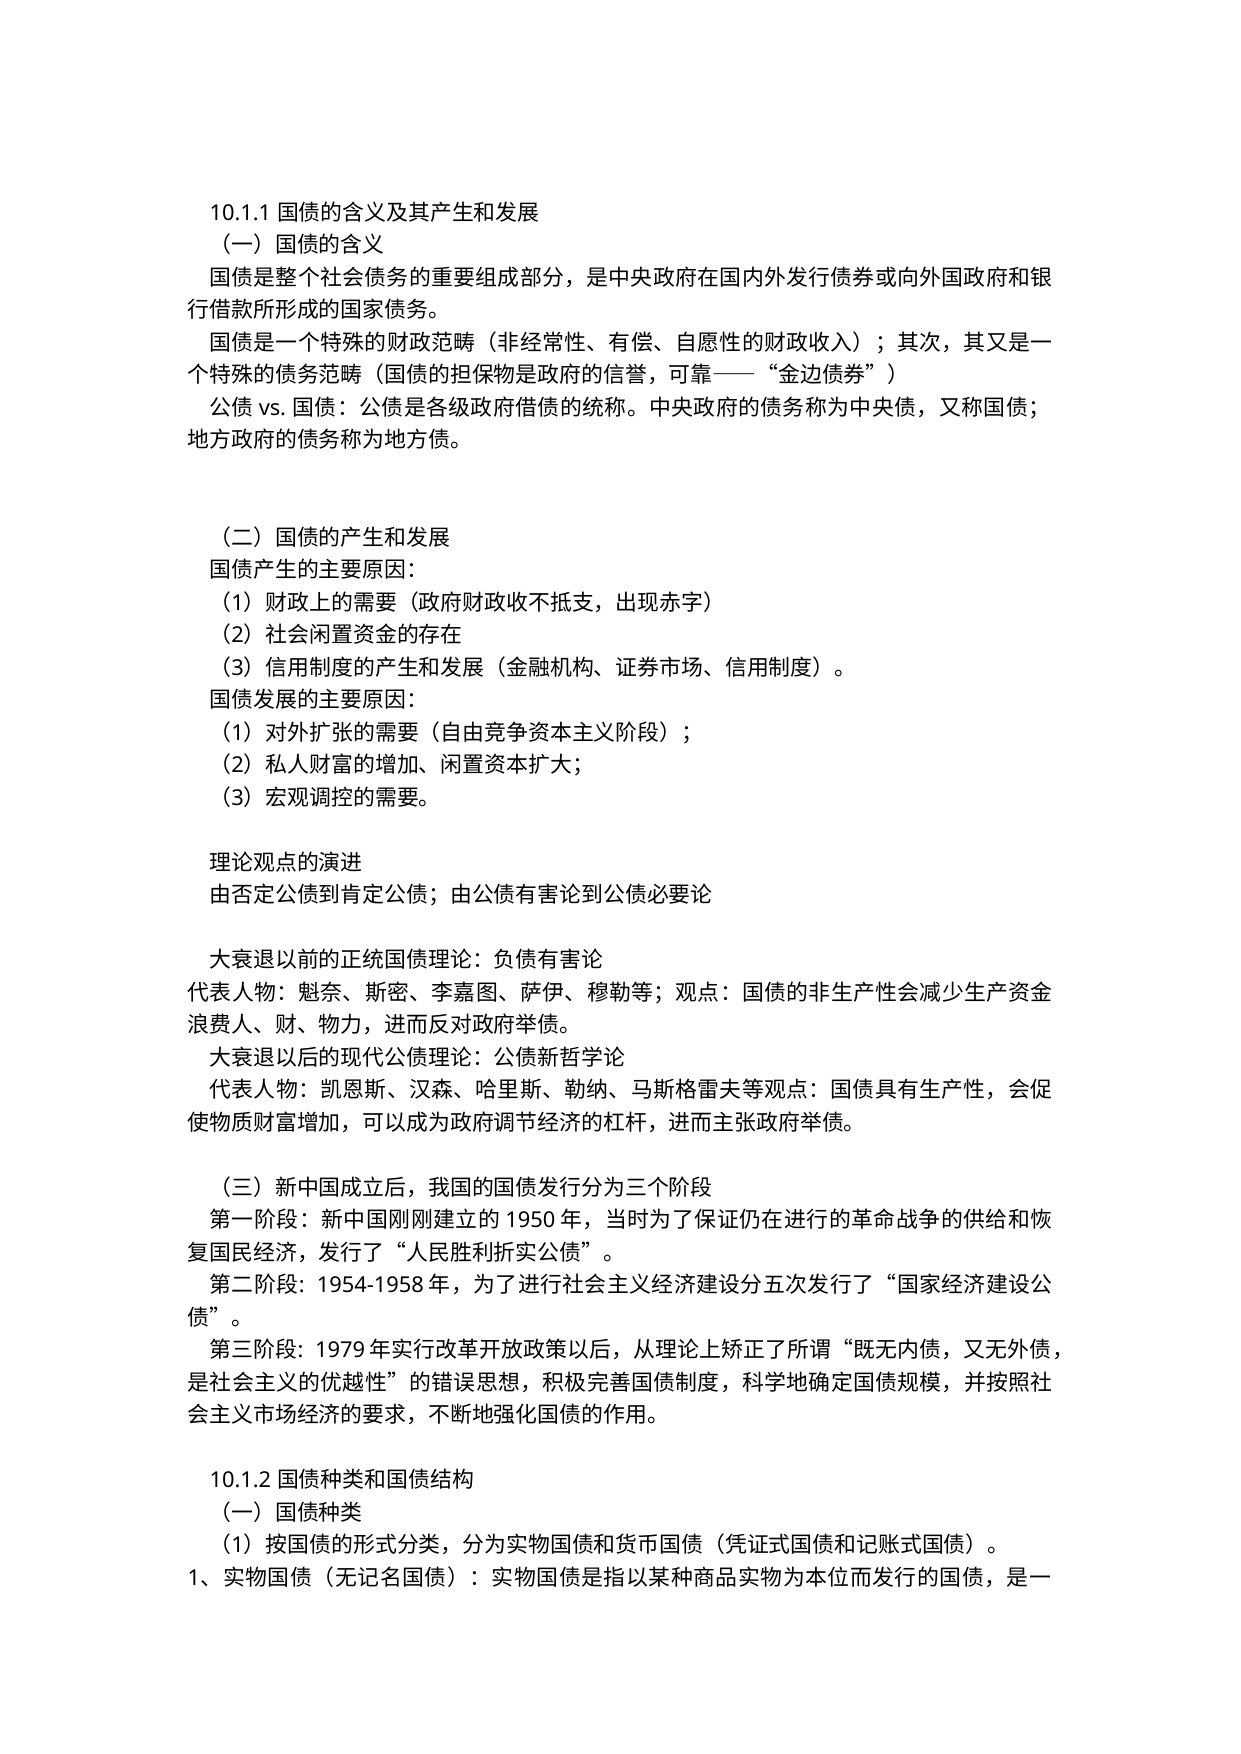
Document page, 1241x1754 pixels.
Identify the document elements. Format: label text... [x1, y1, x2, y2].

text 由否定公债到肯定公债；由公债有害论到公债必要论 [187, 877, 1053, 909]
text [187, 1559, 1053, 1592]
text 大衰退以前的正统国债理论：负债有害论 [187, 942, 1053, 974]
text （三）新中国成立后，我国的国债发行分为三个阶段 [187, 1169, 1053, 1202]
text （一）国债种类 [187, 1494, 1053, 1527]
text （1）按国债的形式分类，分为实物国债和货币国债（凭证式国债和记账式国债）。 [187, 1527, 1053, 1559]
text 大衰退以后的现代公债理论：公债新哲学论 [187, 1039, 1053, 1072]
text 国债发展的主要原因： [187, 682, 1053, 714]
text （一）国债的含义 [187, 227, 1053, 259]
text （1）财政上的需要（政府财政收不抵支，出现赤字） [187, 584, 1053, 617]
text （3）信用制度的产生和发展（金融机构、证券市场、信用制度）。 [187, 649, 1053, 682]
text 第一阶段：新中国刚刚建立的1950年，当时为了保证仍在进行的革命战争的供给和恢复国民经济，发行了“人民胜利折实公债”。 [187, 1202, 1053, 1267]
text 第二阶段: 1954-1958年，为了进行社会主义经济建设分五次发行了“国家经济建设公债”。 [187, 1267, 1053, 1332]
text 理论观点的演进 [187, 844, 1053, 877]
text （2）社会闲置资金的存在 [187, 617, 1053, 649]
text 10.1.2 国债种类和国债结构 [187, 1462, 1053, 1494]
text （3）宏观调控的需要。 [187, 779, 1053, 812]
text 国债产生的主要原因： [187, 552, 1053, 584]
text 10.1.1 国债的含义及其产生和发展 [187, 194, 1053, 227]
text 代表人物：魁奈、斯密、李嘉图、萨伊、穆勒等；观点：国债的非生产性会减少生产资金，浪费人、财、物力，进而反对政府举债。 [187, 974, 1053, 1039]
text 国债是整个社会债务的重要组成部分，是中央政府在国内外发行债券或向外国政府和银行借款所形成的国家债务。 [187, 259, 1053, 324]
text （2）私人财富的增加、闲置资本扩大； [187, 747, 1053, 779]
text 第三阶段: 1979年实行改革开放政策以后，从理论上矫正了所谓“既无内债，又无外债，是社会主义的优越性”的错误思想，积极完善国债制度，科学地确定国债规模，并按照社会主义市场经济的要求，不断地强化国债的作用。 [187, 1332, 1053, 1429]
text （1）对外扩张的需要（自由竞争资本主义阶段）； [187, 714, 1053, 747]
text 公债vs. 国债：公债是各级政府借债的统称。中央政府的债务称为中央债，又称国债；地方政府的债务称为地方债。 [187, 389, 1053, 454]
text （二）国债的产生和发展 [187, 519, 1053, 552]
text 国债是一个特殊的财政范畴（非经常性、有偿、自愿性的财政收入）；其次，其又是一个特殊的债务范畴（国债的担保物是政府的信誉，可靠——“金边债券”） [187, 324, 1053, 389]
text 代表人物：凯恩斯、汉森、哈里斯、勒纳、马斯格雷夫等观点：国债具有生产性，会促使物质财富增加，可以成为政府调节经济的杠杆，进而主张政府举债。 [187, 1072, 1053, 1137]
